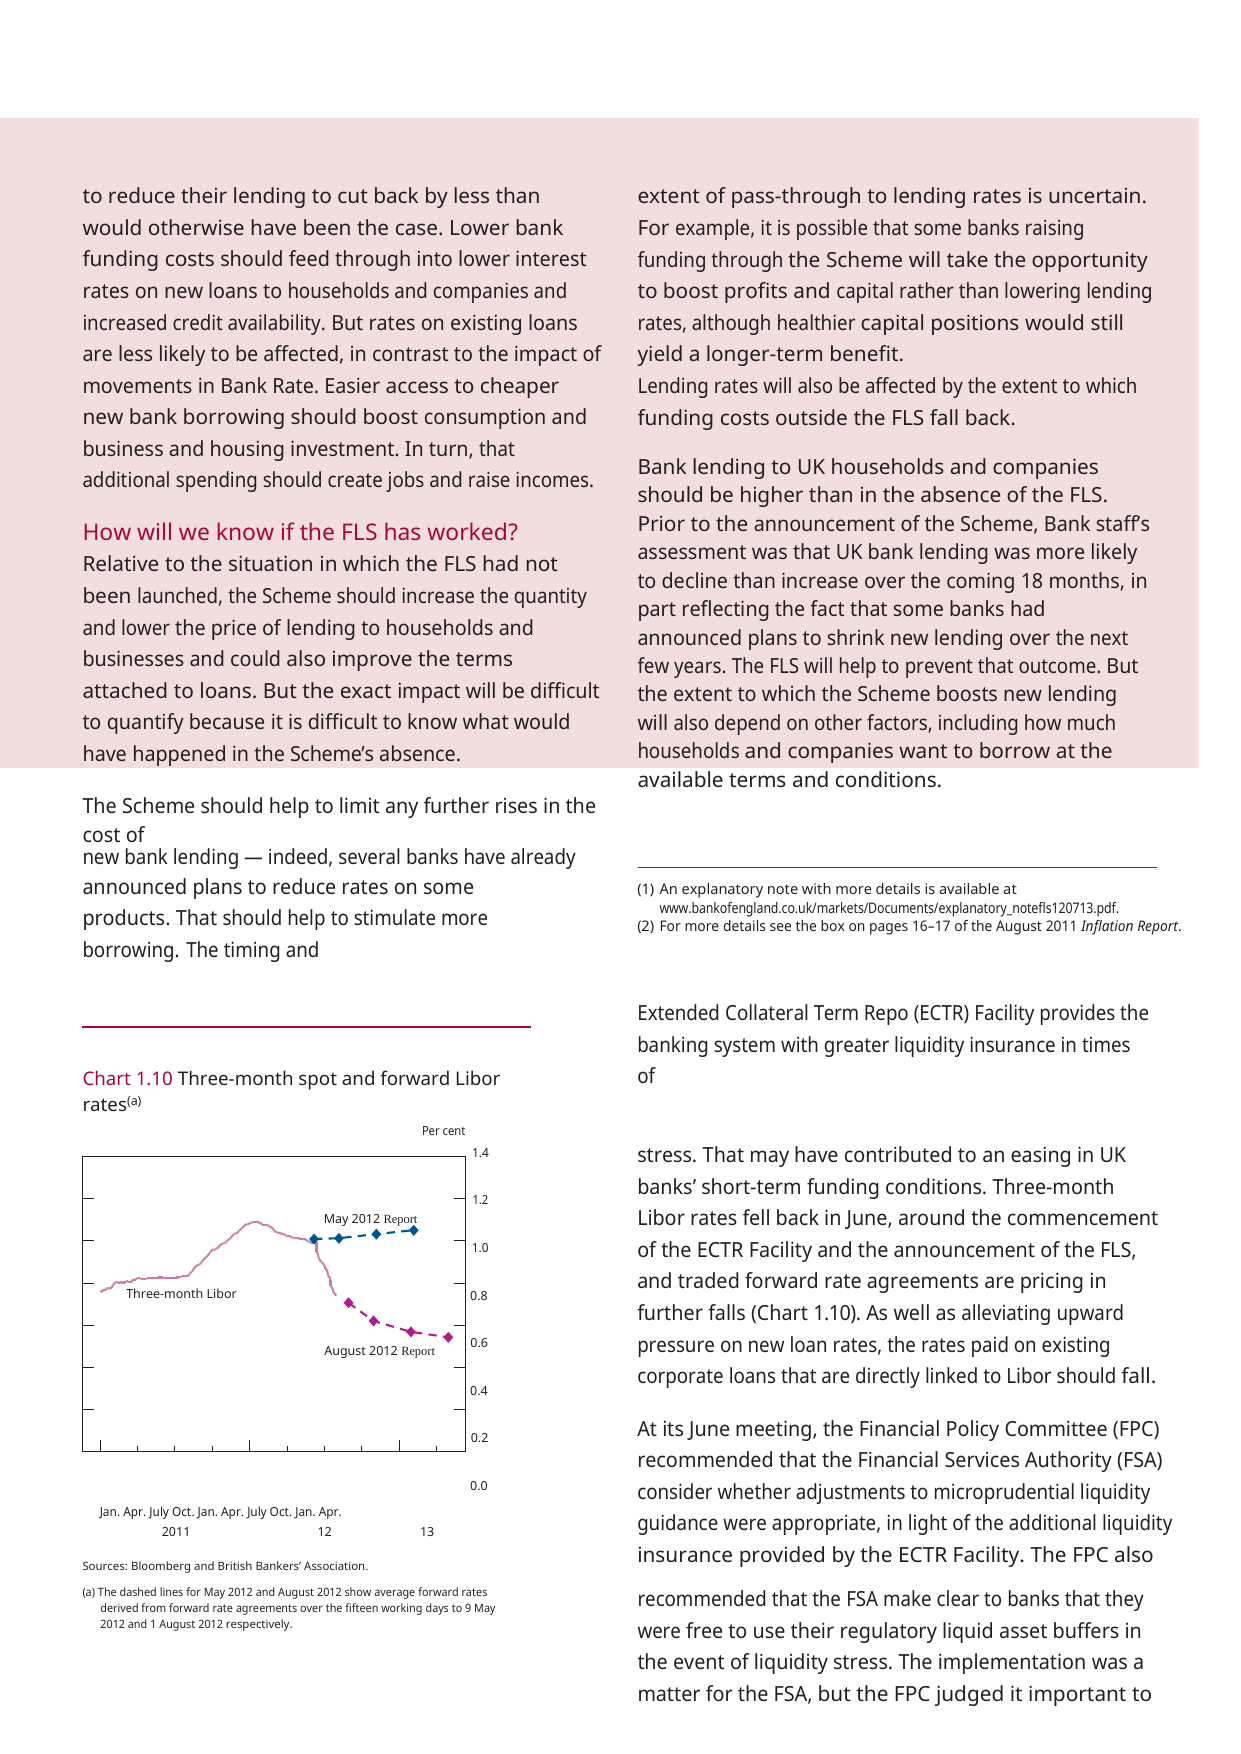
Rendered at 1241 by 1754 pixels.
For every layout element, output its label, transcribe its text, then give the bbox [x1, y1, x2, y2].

text to reduce their lending to cut back by less than would otherwise have been the case. Lower bank funding costs should feed through into lower interest rates on new loans to households and companies and increased credit availability. But rates on existing loans are less likely to be affected, in contrast to the impact of movements in Bank Rate. Easier access to cheaper new bank borrowing should boost consumption and business and housing investment. In turn, that additional spending should create jobs and raise incomes. [82, 181, 603, 494]
text Relative to the situation in which the FLS had not been launched, the Scheme should increase the quantity and lower the price of lending to households and businesses and could also improve the terms attached to loans. But the exact impact will be difficult to quantify because it is difficult to know what would have happened in the Scheme’s absence. [82, 549, 603, 767]
text 0.2 [471, 1429, 491, 1447]
text Sources: Bloomberg and British Bankers’ Association. [82, 1558, 457, 1574]
list For more details see the box on pages 16–17 of the August 2011 Inflation Report. [637, 918, 1188, 935]
list An explanatory note with more details is available at www.bankofengland.co.uk/markets/Documents/explanatory_notefls120713.pdf. [637, 879, 1124, 918]
text 0.6 [470, 1334, 491, 1351]
text 1.2 [472, 1191, 491, 1208]
text Jan. Apr. July Oct. Jan. Apr. July Oct. Jan. Apr. [99, 1503, 457, 1520]
text (a) The dashed lines for May 2012 and August 2012 show average forward rates derived from forward rate agreements over the fifteen working days to 9 May 2012 and 1 August 2012 respectively. [82, 1584, 516, 1631]
text 2011 12 13 [162, 1523, 457, 1540]
text At its June meeting, the Financial Policy Committee (FPC) recommended that the Financial Services Authority (FSA) consider whether adjustments to microprudential liquidity guidance were appropriate, in light of the additional liquidity insurance provided by the ECTR Facility. The FPC also [637, 1414, 1188, 1568]
text 1.4 [472, 1144, 491, 1161]
text announced plans to reduce rates on some products. That should help to stimulate more borrowing. The timing and [82, 872, 562, 963]
text Chart 1.10 Three-month spot and forward Libor rates(a) [82, 1065, 562, 1116]
subtitle How will we know if the FLS has worked? [82, 516, 603, 547]
text Extended Collateral Term Repo (ECTR) Facility provides the banking system with greater liquidity insurance in times of [637, 998, 1151, 1090]
text The Scheme should help to limit any further rises in the cost of [82, 791, 603, 848]
text new bank lending — indeed, several banks have already [82, 848, 1188, 869]
text stress. That may have contributed to an easing in UK banks’ short-term funding conditions. Three-month Libor rates fell back in June, around the commencement of the ECTR Facility and the announcement of the FLS, and traded forward rate agreements are pricing in further falls (Chart 1.10). As well as alleviating upward pressure on new loan rates, the rates paid on existing corporate loans that are directly linked to Libor should fall. [637, 1140, 1162, 1390]
text 0.0 [470, 1477, 491, 1494]
text Lending rates will also be affected by the extent to which funding costs outside the FLS fall back. [637, 371, 1151, 431]
text 0.8 [470, 1287, 491, 1304]
text Bank lending to UK households and companies should be higher than in the absence of the FLS. Prior to the announcement of the Scheme, Bank staff’s assessment was that UK bank lending was more likely to decline than increase over the coming 18 months, in part reflecting the fact that some banks had announced plans to shrink new lending over the next few years. The FLS will help to prevent that outcome. But the extent to which the Scheme boosts new lending will also depend on other factors, including how much households and companies want to borrow at the available terms and conditions. [637, 452, 1152, 793]
text 0.4 [470, 1382, 491, 1399]
text extent of pass-through to lending rates is uncertain. For example, it is possible that some banks raising funding through the Scheme will take the opportunity to boost profits and capital rather than lowering lending rates, although healthier capital positions would still yield a longer-term benefit. [637, 182, 1155, 368]
text 1.0 [472, 1239, 491, 1256]
